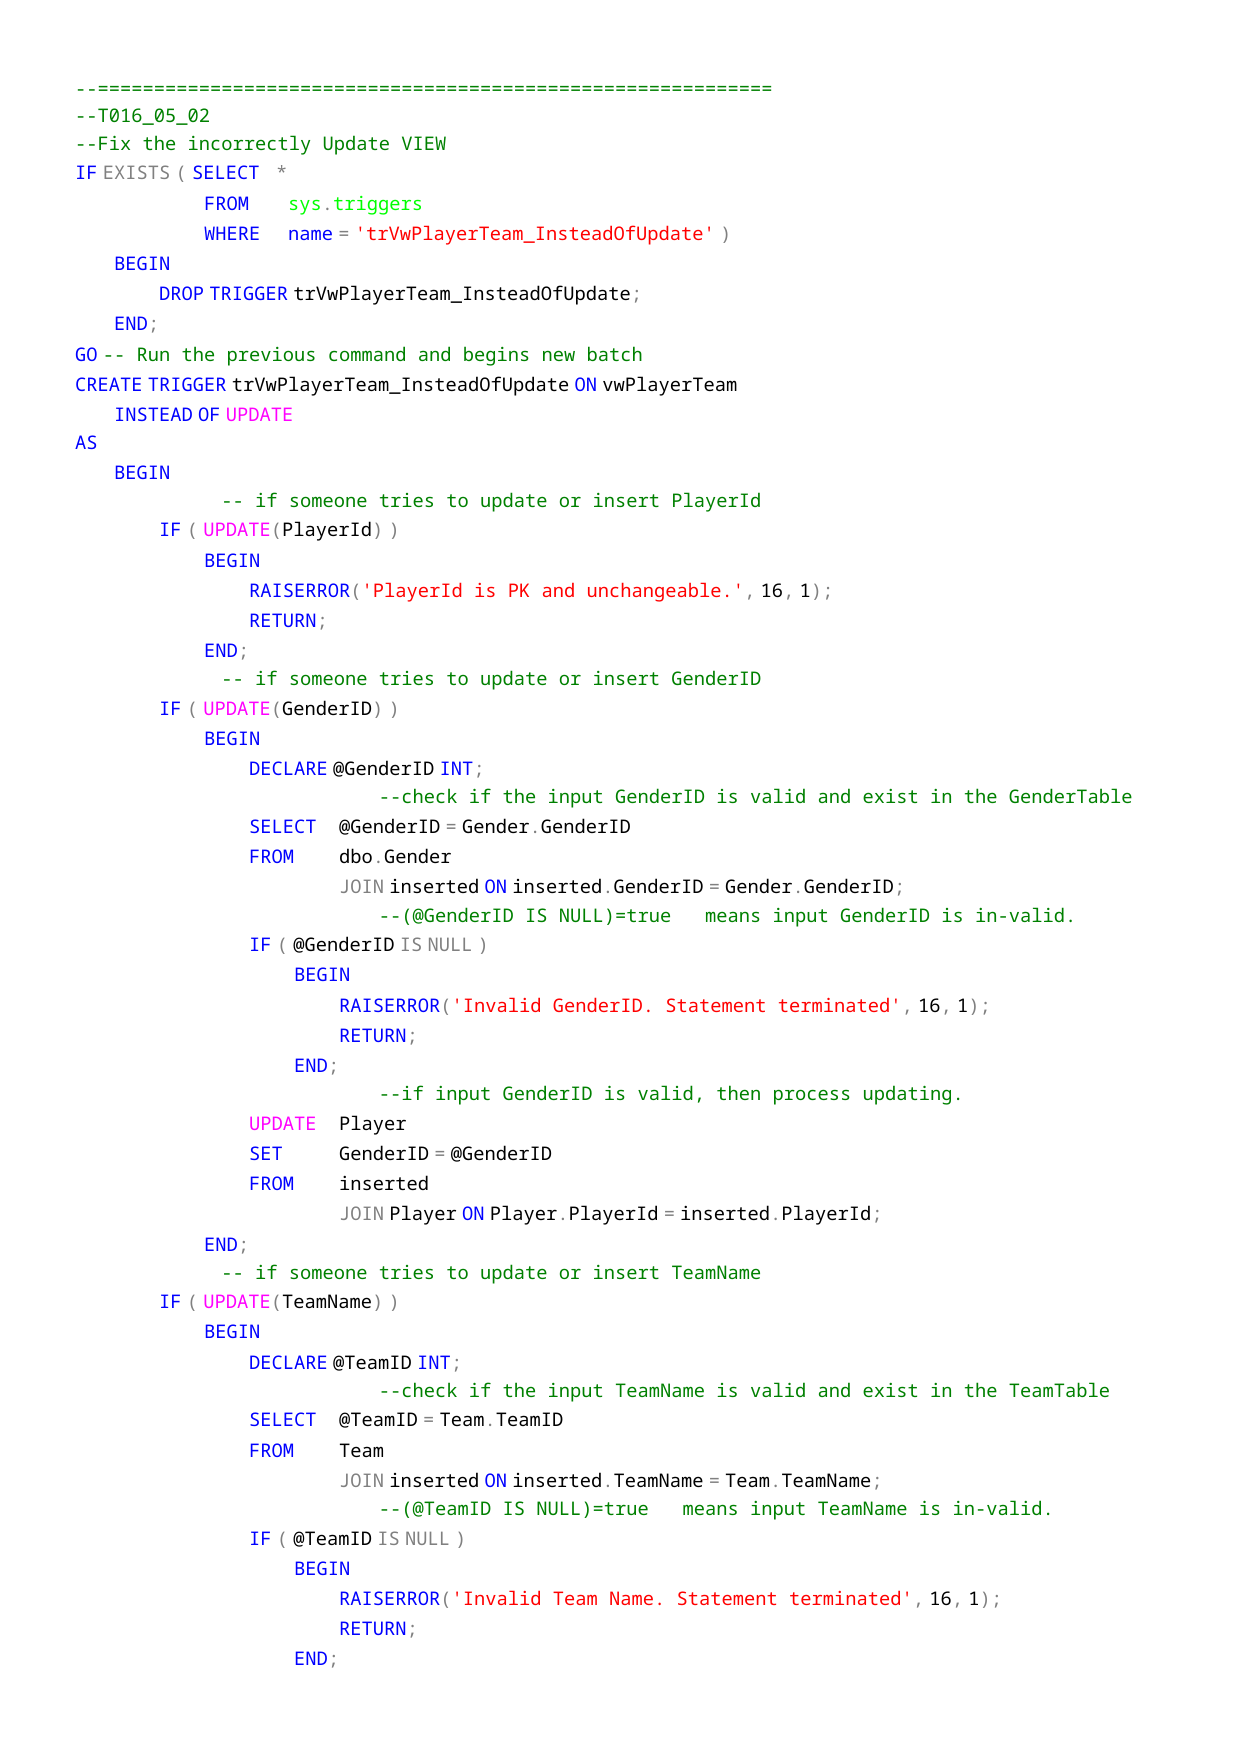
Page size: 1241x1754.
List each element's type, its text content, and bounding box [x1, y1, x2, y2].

text IF ( UPDATE(TeamName) ) [75, 1286, 1165, 1314]
text BEGIN [75, 1317, 1165, 1345]
text IF ( @TeamID IS NULL ) [75, 1523, 1165, 1551]
text FROM dbo.Gender [75, 841, 1165, 869]
text RETURN; [75, 1020, 1165, 1048]
text END; [75, 1643, 1165, 1672]
text IF ( UPDATE(GenderID) ) [75, 693, 1165, 721]
text END; [75, 635, 1165, 663]
text JOIN Player ON Player.PlayerId = inserted.PlayerId; [75, 1198, 1165, 1227]
text JOIN inserted ON inserted.TeamName = Team.TeamName; [75, 1465, 1165, 1493]
text FROM Team [75, 1435, 1165, 1463]
text FROM inserted [75, 1168, 1165, 1196]
text SET GenderID = @GenderID [75, 1138, 1165, 1166]
text DECLARE @GenderID INT; [75, 753, 1165, 782]
text BEGIN [75, 457, 1165, 485]
text --Fix the incorrectly Update VIEW [75, 130, 1165, 156]
text DECLARE @TeamID INT; [75, 1347, 1165, 1375]
text -- if someone tries to update or insert PlayerId [75, 487, 1165, 513]
text RETURN; [75, 1613, 1165, 1641]
text --check if the input GenderID is valid and exist in the GenderTable [75, 784, 1165, 809]
text BEGIN [75, 248, 1165, 276]
text IF ( @GenderID IS NULL ) [75, 929, 1165, 957]
text AS [75, 429, 1165, 455]
text BEGIN [75, 1553, 1165, 1581]
text --(@TeamID IS NULL)=true means input TeamName is in-valid. [75, 1495, 1165, 1521]
text SELECT @TeamID = Team.TeamID [75, 1404, 1165, 1433]
text --check if the input TeamName is valid and exist in the TeamTable [75, 1377, 1165, 1403]
text IF EXISTS ( SELECT * [75, 157, 1165, 186]
text WHERE name = 'trVwPlayerTeam_InsteadOfUpdate' ) [75, 218, 1165, 246]
text END; [75, 1229, 1165, 1257]
text END; [75, 1050, 1165, 1078]
text RAISERROR('Invalid Team Name. Statement terminated', 16, 1); [75, 1583, 1165, 1611]
text -- if someone tries to update or insert TeamName [75, 1259, 1165, 1284]
text SELECT @GenderID = Gender.GenderID [75, 811, 1165, 839]
text BEGIN [75, 723, 1165, 751]
text JOIN inserted ON inserted.GenderID = Gender.GenderID; [75, 872, 1165, 900]
text INSTEAD OF UPDATE [75, 399, 1165, 427]
text CREATE TRIGGER trVwPlayerTeam_InsteadOfUpdate ON vwPlayerTeam [75, 369, 1165, 397]
text DROP TRIGGER trVwPlayerTeam_InsteadOfUpdate; [75, 278, 1165, 306]
text IF ( UPDATE(PlayerId) ) [75, 514, 1165, 543]
text FROM sys.triggers [75, 188, 1165, 216]
text RETURN; [75, 605, 1165, 633]
text --T016_05_02 [75, 102, 1165, 128]
text --(@GenderID IS NULL)=true means input GenderID is in-valid. [75, 902, 1165, 927]
text END; [75, 308, 1165, 337]
text GO -- Run the previous command and begins new batch [75, 339, 1165, 367]
text UPDATE Player [75, 1108, 1165, 1136]
text BEGIN [75, 959, 1165, 988]
text -- if someone tries to update or insert GenderID [75, 666, 1165, 691]
text --if input GenderID is valid, then process updating. [75, 1080, 1165, 1106]
text RAISERROR('PlayerId is PK and unchangeable.', 16, 1); [75, 575, 1165, 603]
text BEGIN [75, 545, 1165, 573]
text RAISERROR('Invalid GenderID. Statement terminated', 16, 1); [75, 990, 1165, 1018]
text --============================================================ [75, 75, 1165, 101]
